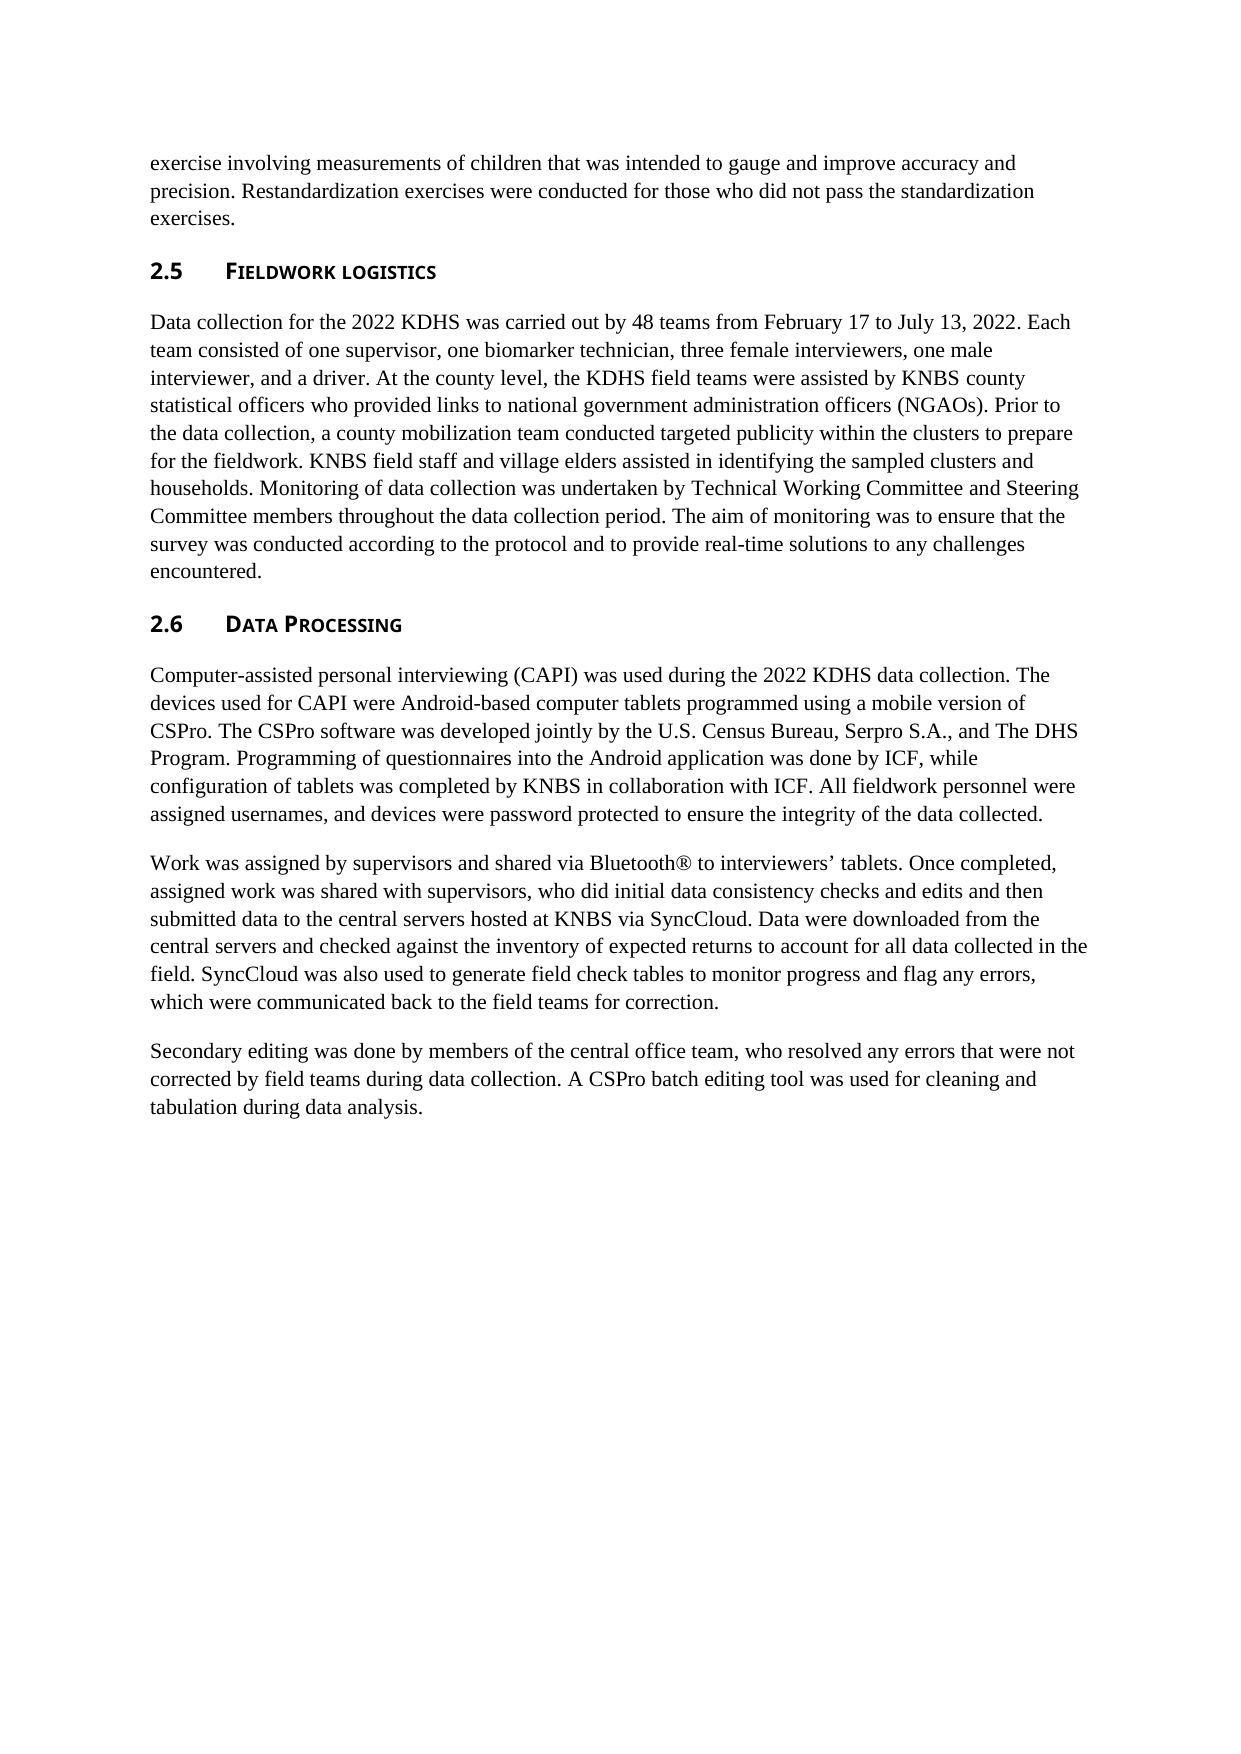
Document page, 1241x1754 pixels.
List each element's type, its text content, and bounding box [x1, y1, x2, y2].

text Computer-assisted personal interviewing (CAPI) was used during the 2022 KDHS data collection. The devices used for CAPI were Android-based computer tablets programmed using a mobile version of CSPro. The CSPro software was developed jointly by the U.S. Census Bureau, Serpro S.A., and The DHS Program. Programming of questionnaires into the Android application was done by ICF, while configuration of tablets was completed by KNBS in collaboration with ICF. All fieldwork personnel were assigned usernames, and devices were password protected to ensure the integrity of the data collected. [150, 662, 1090, 826]
subtitle 2.6 Data Processing [150, 608, 1090, 639]
subtitle 2.5 Fieldwork logistics [150, 255, 1090, 286]
text Data collection for the 2022 KDHS was carried out by 48 teams from February 17 to July 13, 2022. Each team consisted of one supervisor, one biomarker technician, three female interviewers, one male interviewer, and a driver. At the county level, the KDHS field teams were assisted by KNBS county statistical officers who provided links to national government administration officers (NGAOs). Prior to the data collection, a county mobilization team conducted targeted publicity within the clusters to prepare for the fieldwork. KNBS field staff and village elders assisted in identifying the sampled clusters and households. Monitoring of data collection was undertaken by Technical Working Committee and Steering Committee members throughout the data collection period. The aim of monitoring was to ensure that the survey was conducted according to the protocol and to provide real-time solutions to any challenges encountered. [150, 309, 1090, 584]
text Secondary editing was done by members of the central office team, who resolved any errors that were not corrected by field teams during data collection. A CSPro batch editing tool was used for cleaning and tabulation during data analysis. [150, 1038, 1090, 1119]
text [150, 150, 1090, 231]
text Work was assigned by supervisors and shared via Bluetooth® to interviewers’ tablets. Once completed, assigned work was shared with supervisors, who did initial data consistency checks and edits and then submitted data to the central servers hosted at KNBS via SyncCloud. Data were downloaded from the central servers and checked against the inventory of expected returns to account for all data collected in the field. SyncCloud was also used to generate field check tables to monitor progress and flag any errors, which were communicated back to the field teams for correction. [150, 850, 1090, 1014]
